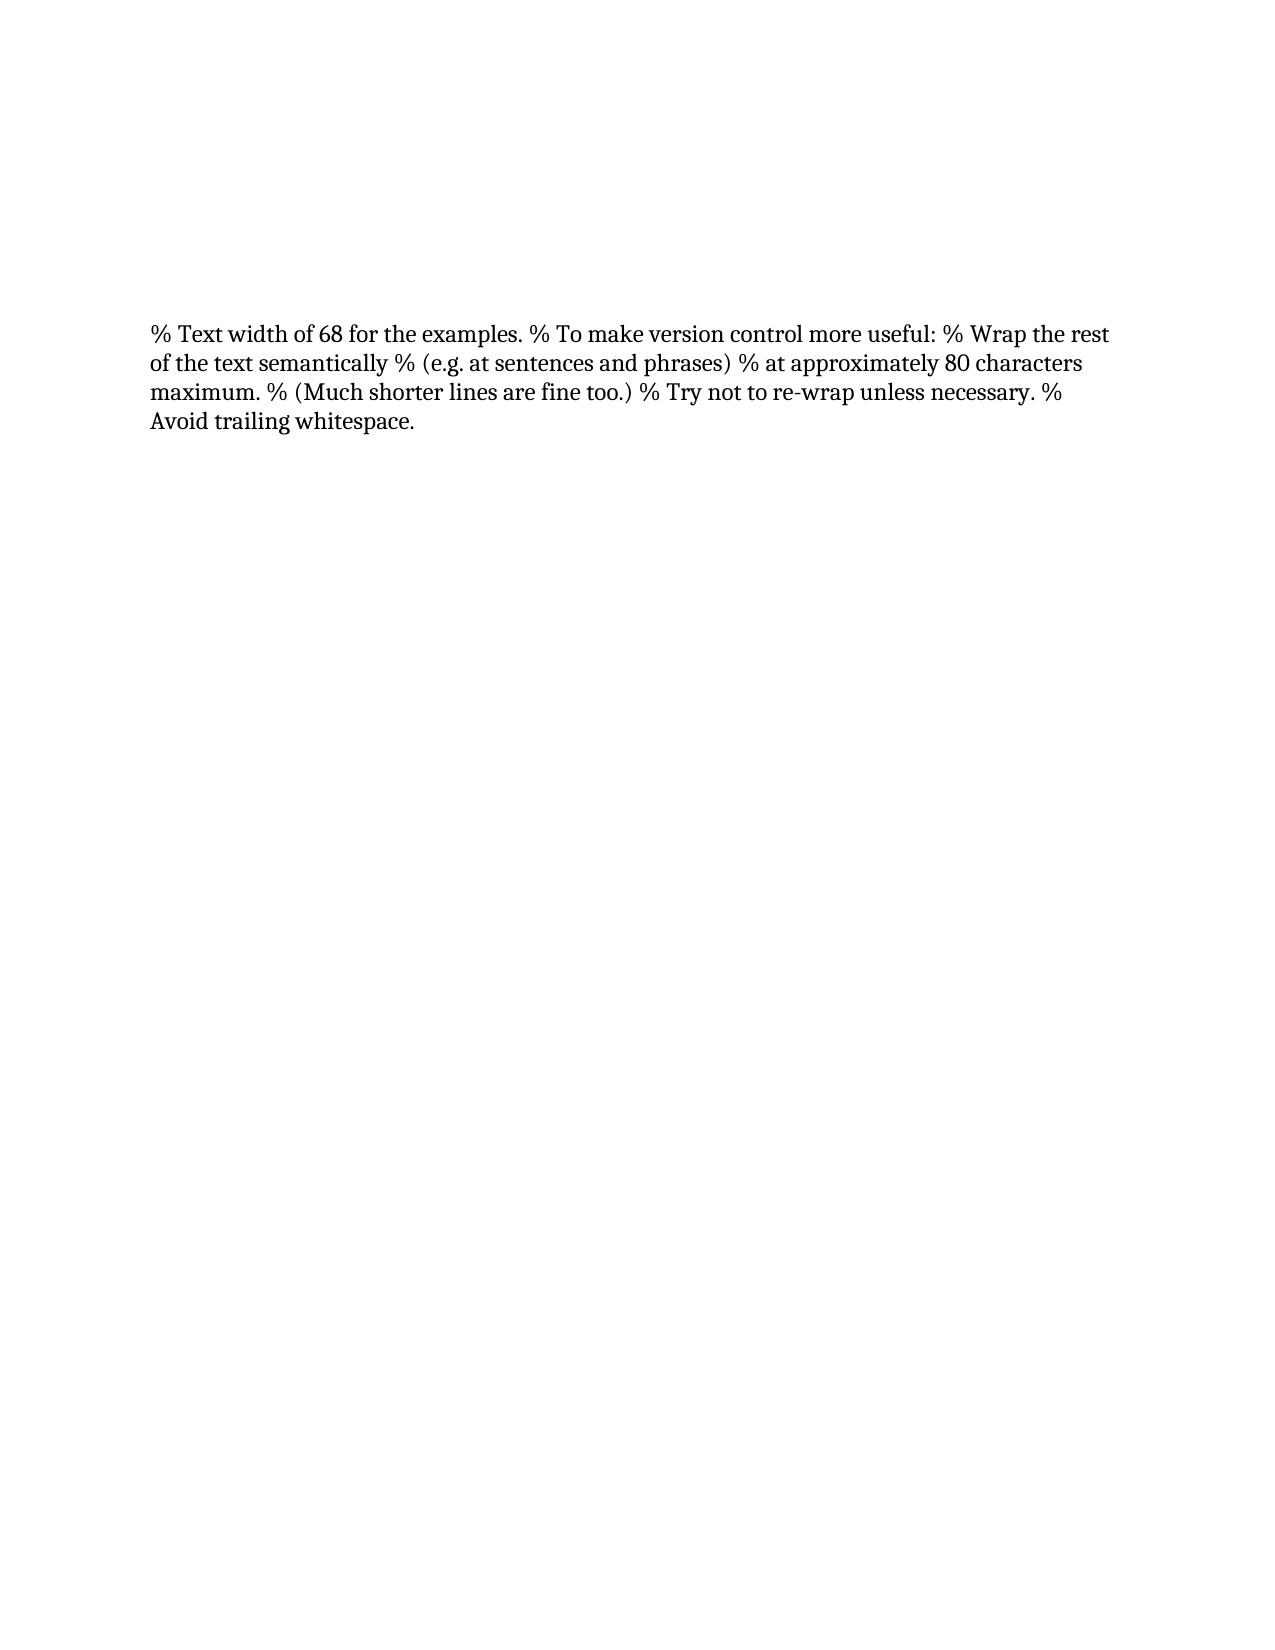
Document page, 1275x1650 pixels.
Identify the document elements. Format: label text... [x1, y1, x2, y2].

text % Text width of 68 for the examples. % To make version control more useful: % Wrap the rest of the text semantically % (e.g. at sentences and phrases) % at approximately 80 characters maximum. % (Much shorter lines are fine too.) % Try not to re-wrap unless necessary. % Avoid trailing whitespace. [150, 320, 1125, 435]
